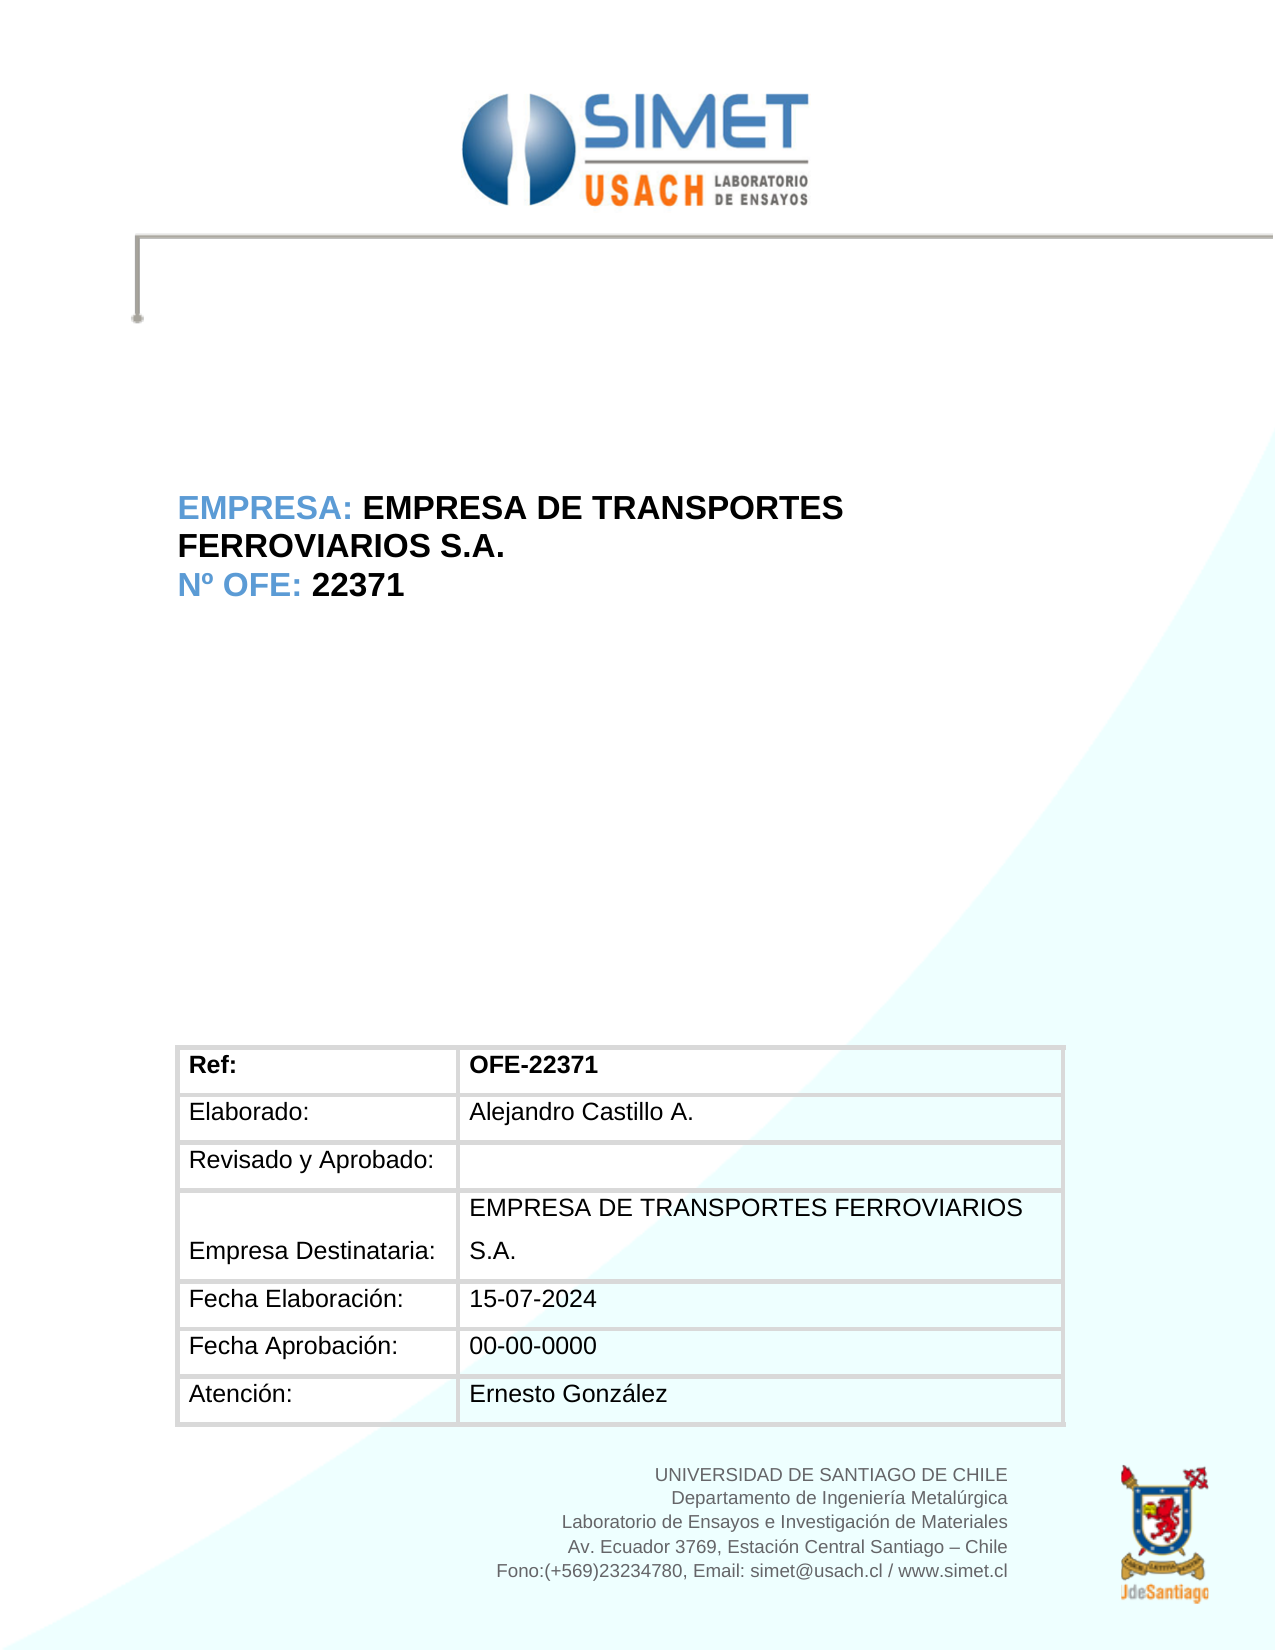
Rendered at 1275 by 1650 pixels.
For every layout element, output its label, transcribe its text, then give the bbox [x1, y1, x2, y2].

text Nº OFE: 22371 [177, 565, 1063, 603]
table_header OFE-22371 [460, 1050, 1061, 1093]
table_cell Fecha Aprobación: [180, 1331, 456, 1374]
table_cell Revisado y Aprobado: [180, 1145, 456, 1188]
table_header Ref: [180, 1050, 456, 1093]
picture [1118, 1464, 1207, 1603]
table_cell Empresa Destinataria: [180, 1193, 456, 1279]
table_cell 00-00-0000 [460, 1331, 1061, 1374]
table_cell Ernesto González [460, 1379, 1061, 1422]
table_cell EMPRESA DE TRANSPORTES FERROVIARIOS S.A. [460, 1193, 1061, 1279]
table_cell [460, 1145, 1061, 1188]
table_cell Elaborado: [180, 1097, 456, 1140]
text EMPRESA: EMPRESA DE TRANSPORTES FERROVIARIOS S.A. [177, 488, 1063, 565]
picture [127, 226, 1273, 329]
table_cell Atención: [180, 1379, 456, 1422]
table_cell 15-07-2024 [460, 1284, 1061, 1327]
table_cell Alejandro Castillo A. [460, 1097, 1061, 1140]
picture [447, 73, 828, 225]
table_cell Fecha Elaboración: [180, 1284, 456, 1327]
